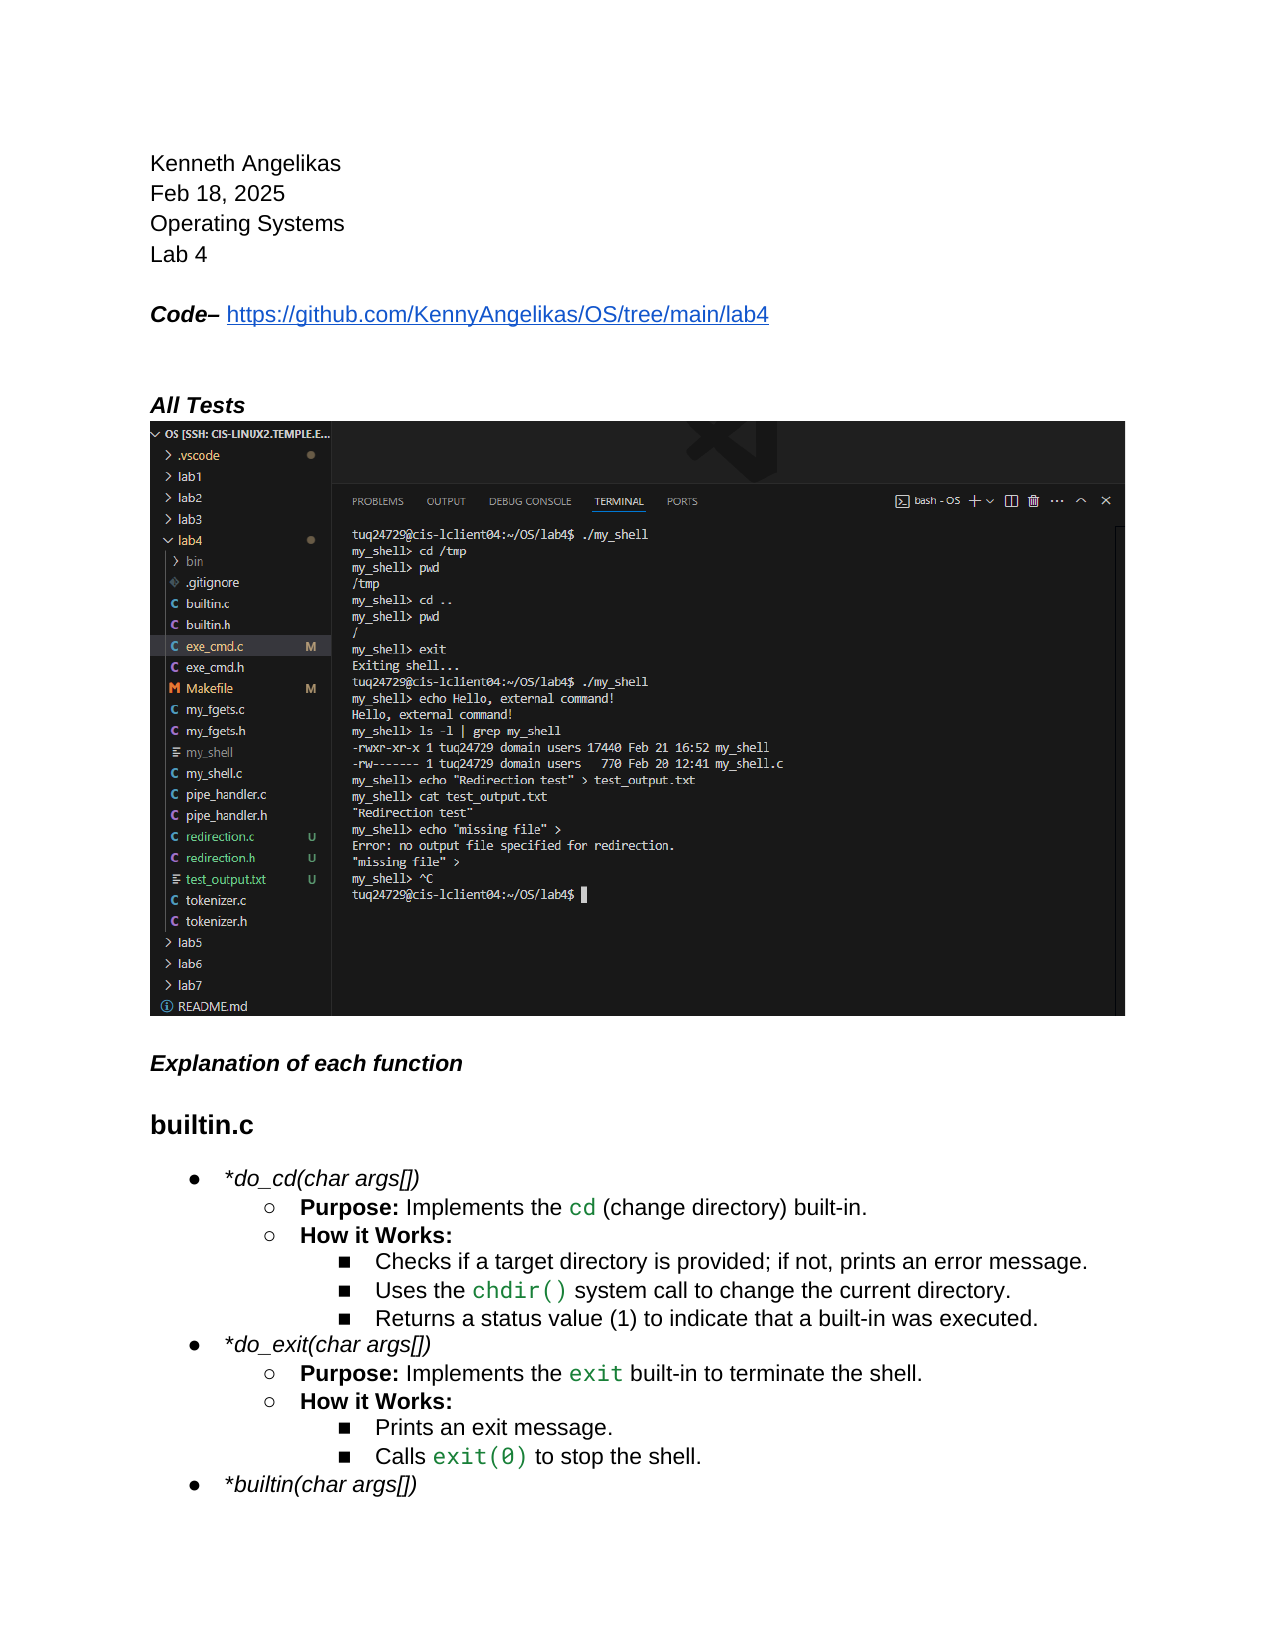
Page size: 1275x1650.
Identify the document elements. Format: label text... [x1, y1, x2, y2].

text Kenneth Angelikas Feb 18, 2025 [150, 150, 1125, 207]
text All Tests [150, 392, 1125, 421]
list Purpose: Implements the cd (change directory) built-in. [262, 1192, 1125, 1222]
text Operating Systems [150, 210, 1125, 237]
list Returns a status value (1) to indicate that a built-in was executed. [337, 1305, 1125, 1331]
text Lab 4 [150, 241, 1125, 267]
list Uses the chdir() system call to change the current directory. [337, 1274, 1125, 1305]
list Calls exit(0) to stop the shell. [337, 1440, 1125, 1471]
list Prints an exit message. [337, 1414, 1125, 1440]
subtitle builtin.c [150, 1109, 1125, 1140]
list *builtin(char args[]) [187, 1471, 1125, 1497]
picture [150, 421, 1125, 1016]
list How it Works: [262, 1388, 1125, 1414]
text Code– https://github.com/KennyAngelikas/OS/tree/main/lab4 [150, 301, 1125, 327]
list *do_cd(char args[]) [187, 1165, 1125, 1192]
list Purpose: Implements the exit built-in to terminate the shell. [262, 1357, 1125, 1388]
list How it Works: [262, 1222, 1125, 1248]
list Checks if a target directory is provided; if not, prints an error message. [337, 1248, 1125, 1274]
list *do_exit(char args[]) [187, 1331, 1125, 1357]
text Explanation of each function [150, 1050, 1125, 1076]
